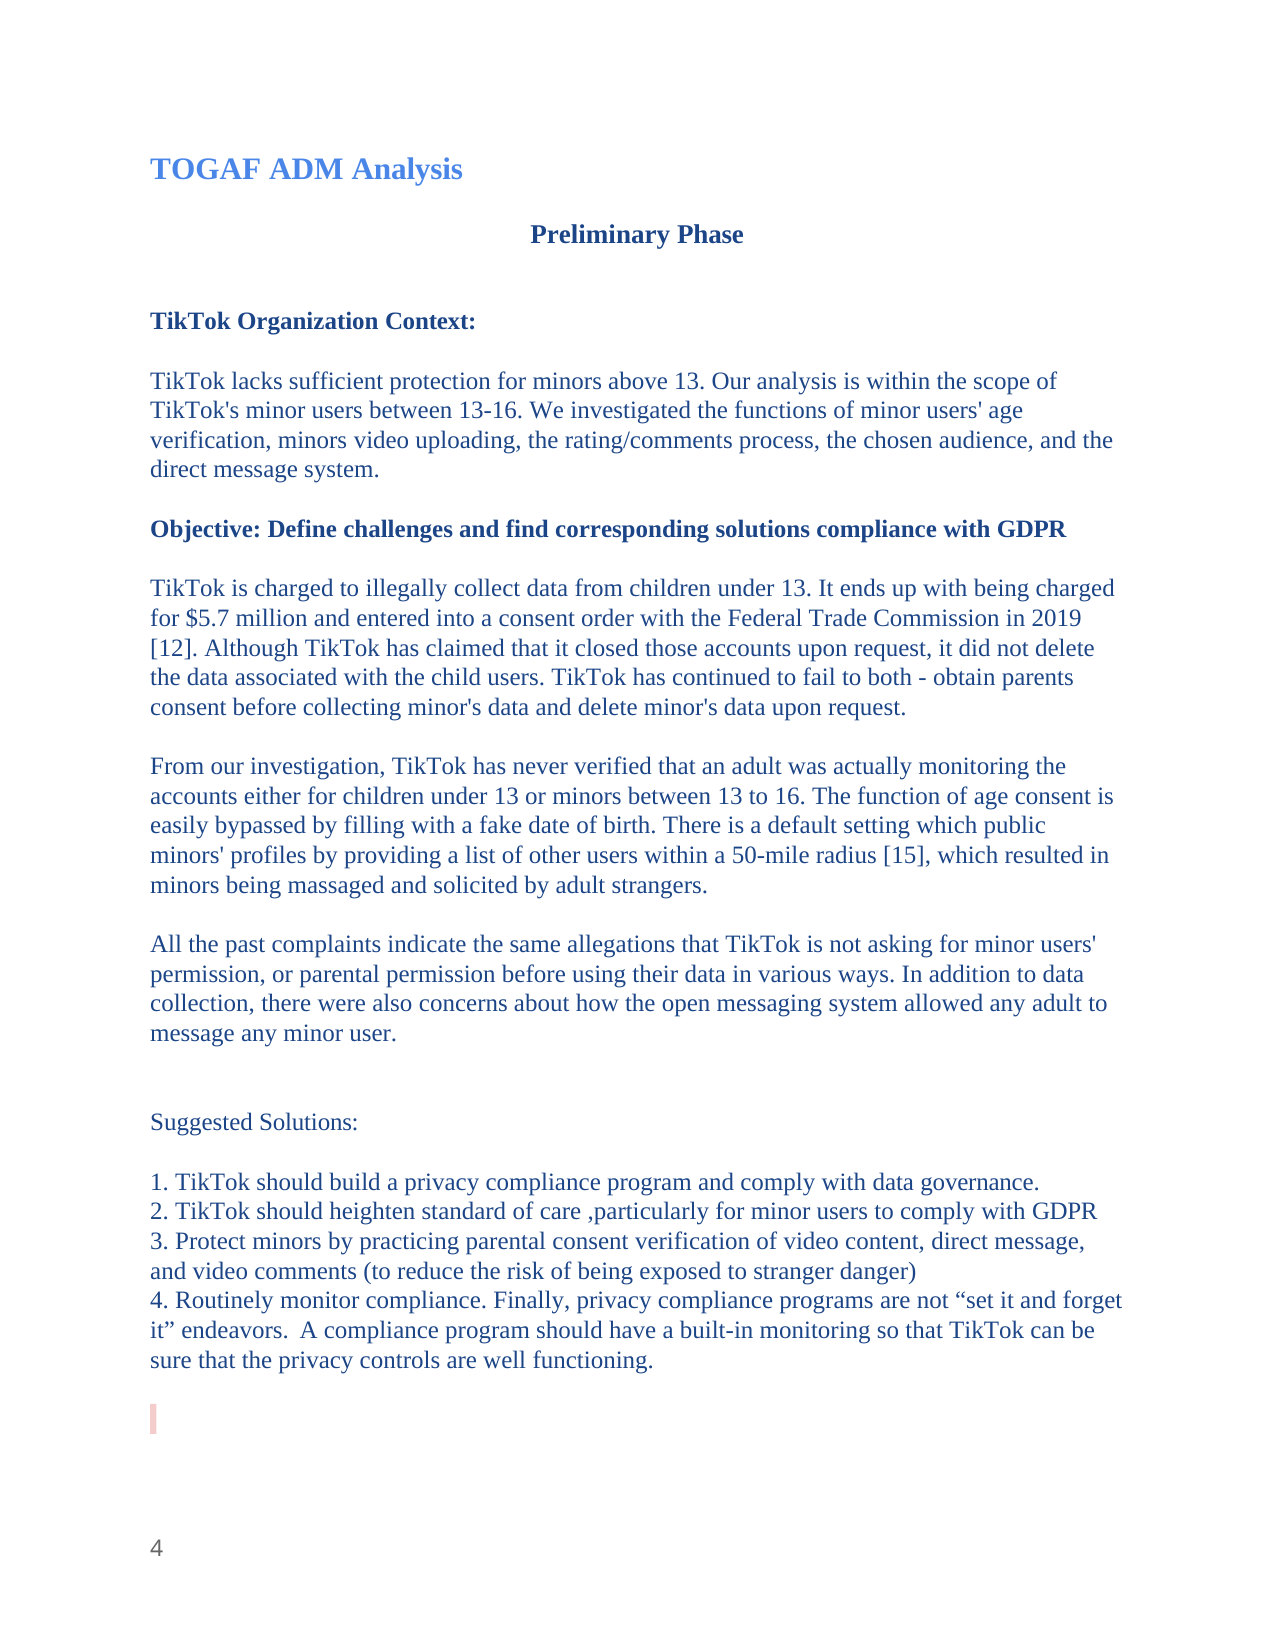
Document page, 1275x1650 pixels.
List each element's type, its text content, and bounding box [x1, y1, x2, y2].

subtitle Objective: Define challenges and find corresponding solutions compliance with GDPR [150, 514, 1210, 543]
text From our investigation, TikTok has never verified that an adult was actually monitoring the accounts either for children under 13 or minors between 13 to 16. The function of age consent is easily bypassed by filling with a fake date of birth. There is a default setting which public minors' profiles by providing a list of other users within a 50-mile radius [15], which resulted in minors being massaged and solicited by adult strangers. [150, 751, 1118, 898]
subtitle Preliminary Phase [343, 218, 931, 249]
text TikTok is charged to illegally collect data from children under 13. It ends up with being charged for $5.7 million and entered into a consent order with the Federal Trade Commission in 2019 [12]. Although TikTok has claimed that it closed those accounts upon request, it did not delete the data associated with the child users. TikTok has continued to fail to both - obtain parents consent before collecting minor's data and delete minor's data upon request. [150, 573, 1118, 721]
text All the past complaints indicate the same allegations that TikTok is not asking for minor users' permission, or parental permission before using their data in various ways. In addition to data collection, there were also concerns about how the open messaging system allowed any adult to message any minor user. [150, 929, 1118, 1047]
text Suggested Solutions: [150, 1107, 1210, 1136]
subtitle TOGAF ADM Analysis [150, 151, 1210, 186]
list TikTok should build a privacy compliance program and comply with data governance. [150, 1167, 1210, 1196]
text TikTok lacks sufficient protection for minors above 13. Our analysis is within the scope of TikTok's minor users between 13-16. We investigated the functions of minor users' age verification, minors video uploading, the rating/comments process, the chosen audience, and the direct message system. [150, 366, 1118, 483]
list TikTok should heighten standard of care ,particularly for minor users to comply with GDPR [150, 1196, 1210, 1225]
list Protect minors by practicing parental consent verification of video content, direct message, and video comments (to reduce the risk of being exposed to stranger danger) [150, 1226, 1085, 1284]
subtitle TikTok Organization Context: [150, 306, 1210, 335]
list Routinely monitor compliance. Finally, privacy compliance programs are not “set it and forget it” endeavors. A compliance program should have a built-in monitoring so that TikTok can be sure that the privacy controls are well functioning. [150, 1286, 1122, 1373]
